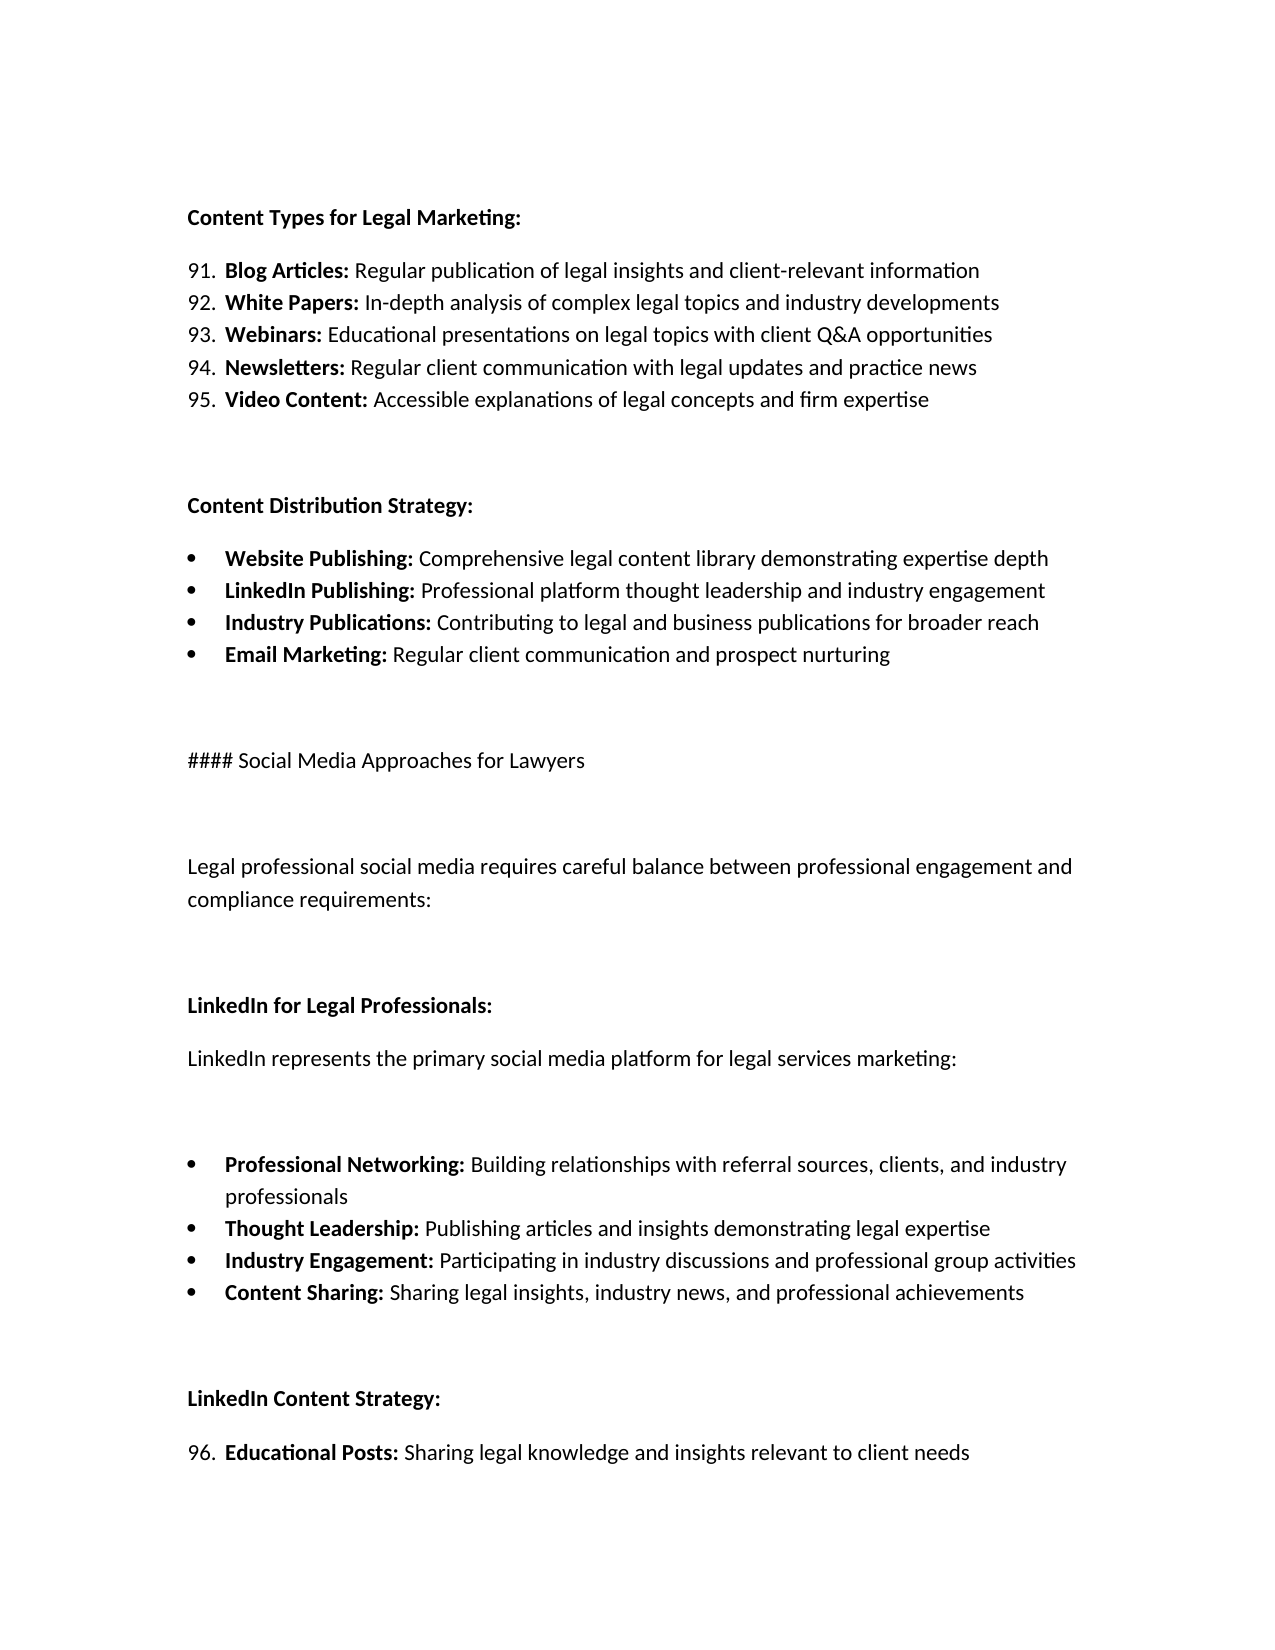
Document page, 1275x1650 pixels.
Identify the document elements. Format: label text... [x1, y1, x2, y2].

list Blog Articles: Regular publication of legal insights and client-relevant information [187, 256, 1087, 284]
list Thought Leadership: Publishing articles and insights demonstrating legal expertise [187, 1214, 1087, 1242]
list Webinars: Educational presentations on legal topics with client Q&A opportunities [187, 320, 1087, 348]
list LinkedIn Publishing: Professional platform thought leadership and industry engagement [187, 576, 1087, 604]
list Educational Posts: Sharing legal knowledge and insights relevant to client needs [187, 1438, 1087, 1466]
list Email Marketing: Regular client communication and prospect nurturing [187, 640, 1087, 668]
text Content Distribution Strategy: [187, 491, 1087, 519]
list White Papers: In-depth analysis of complex legal topics and industry developments [187, 288, 1087, 316]
list Content Sharing: Sharing legal insights, industry news, and professional achievements [187, 1278, 1087, 1307]
text LinkedIn represents the primary social media platform for legal services marketing: [187, 1044, 1087, 1072]
list Industry Engagement: Participating in industry discussions and professional group activities [187, 1246, 1087, 1274]
list Industry Publications: Contributing to legal and business publications for broader reach [187, 608, 1087, 636]
text LinkedIn Content Strategy: [187, 1384, 1087, 1413]
text LinkedIn for Legal Professionals: [187, 991, 1087, 1019]
list Professional Networking: Building relationships with referral sources, clients, and industry professionals [187, 1150, 1087, 1210]
list Video Content: Accessible explanations of legal concepts and firm expertise [187, 385, 1087, 413]
list Newsletters: Regular client communication with legal updates and practice news [187, 353, 1087, 381]
list Website Publishing: Comprehensive legal content library demonstrating expertise depth [187, 544, 1087, 572]
text #### Social Media Approaches for Lawyers [187, 746, 1087, 774]
text Content Types for Legal Marketing: [187, 203, 1087, 231]
text Legal professional social media requires careful balance between professional engagement and compliance requirements: [187, 852, 1087, 913]
